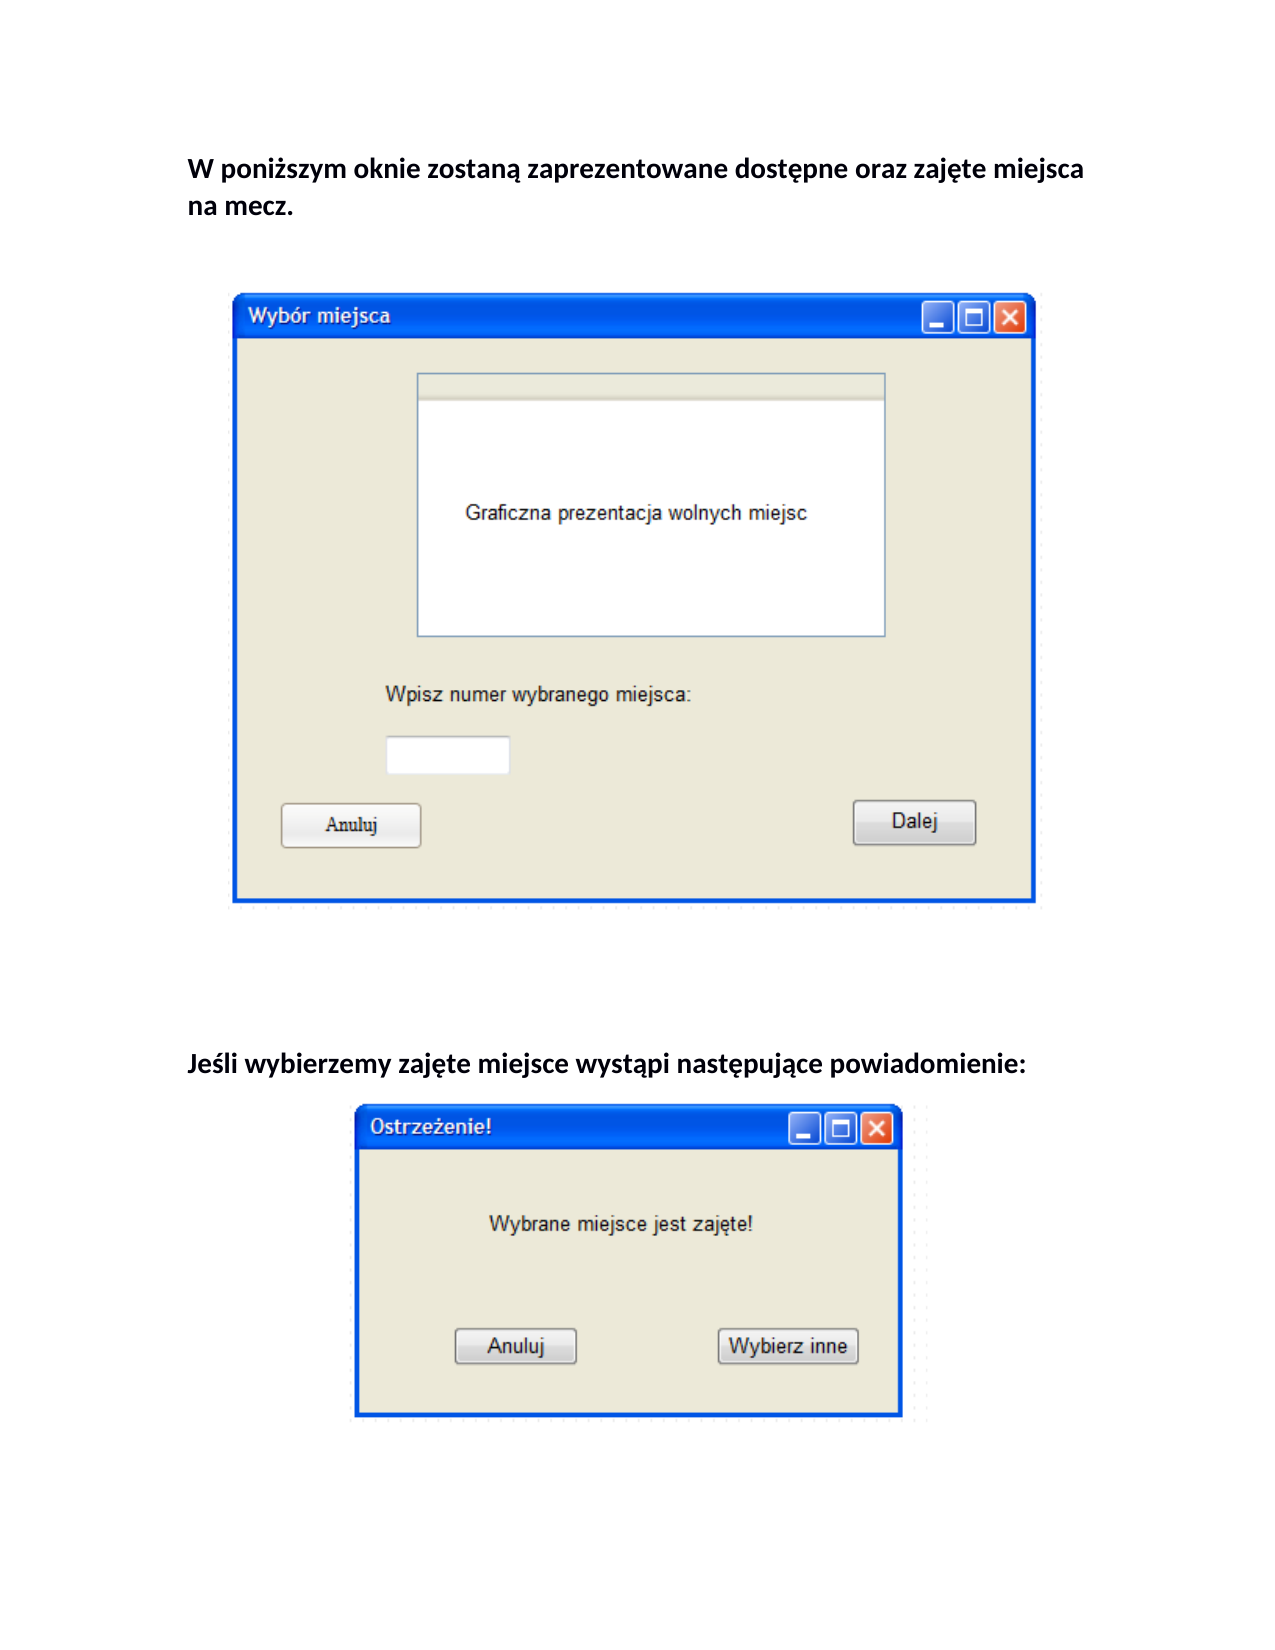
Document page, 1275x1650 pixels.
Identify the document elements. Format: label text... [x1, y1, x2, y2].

picture [228, 287, 1047, 919]
text W poniższym oknie zostaną zaprezentowane dostępne oraz zajęte miejsca na mecz. [187, 150, 1087, 223]
picture [347, 1098, 928, 1427]
text Jeśli wybierzemy zajęte miejsce wystąpi następujące powiadomienie: [187, 1045, 1087, 1081]
